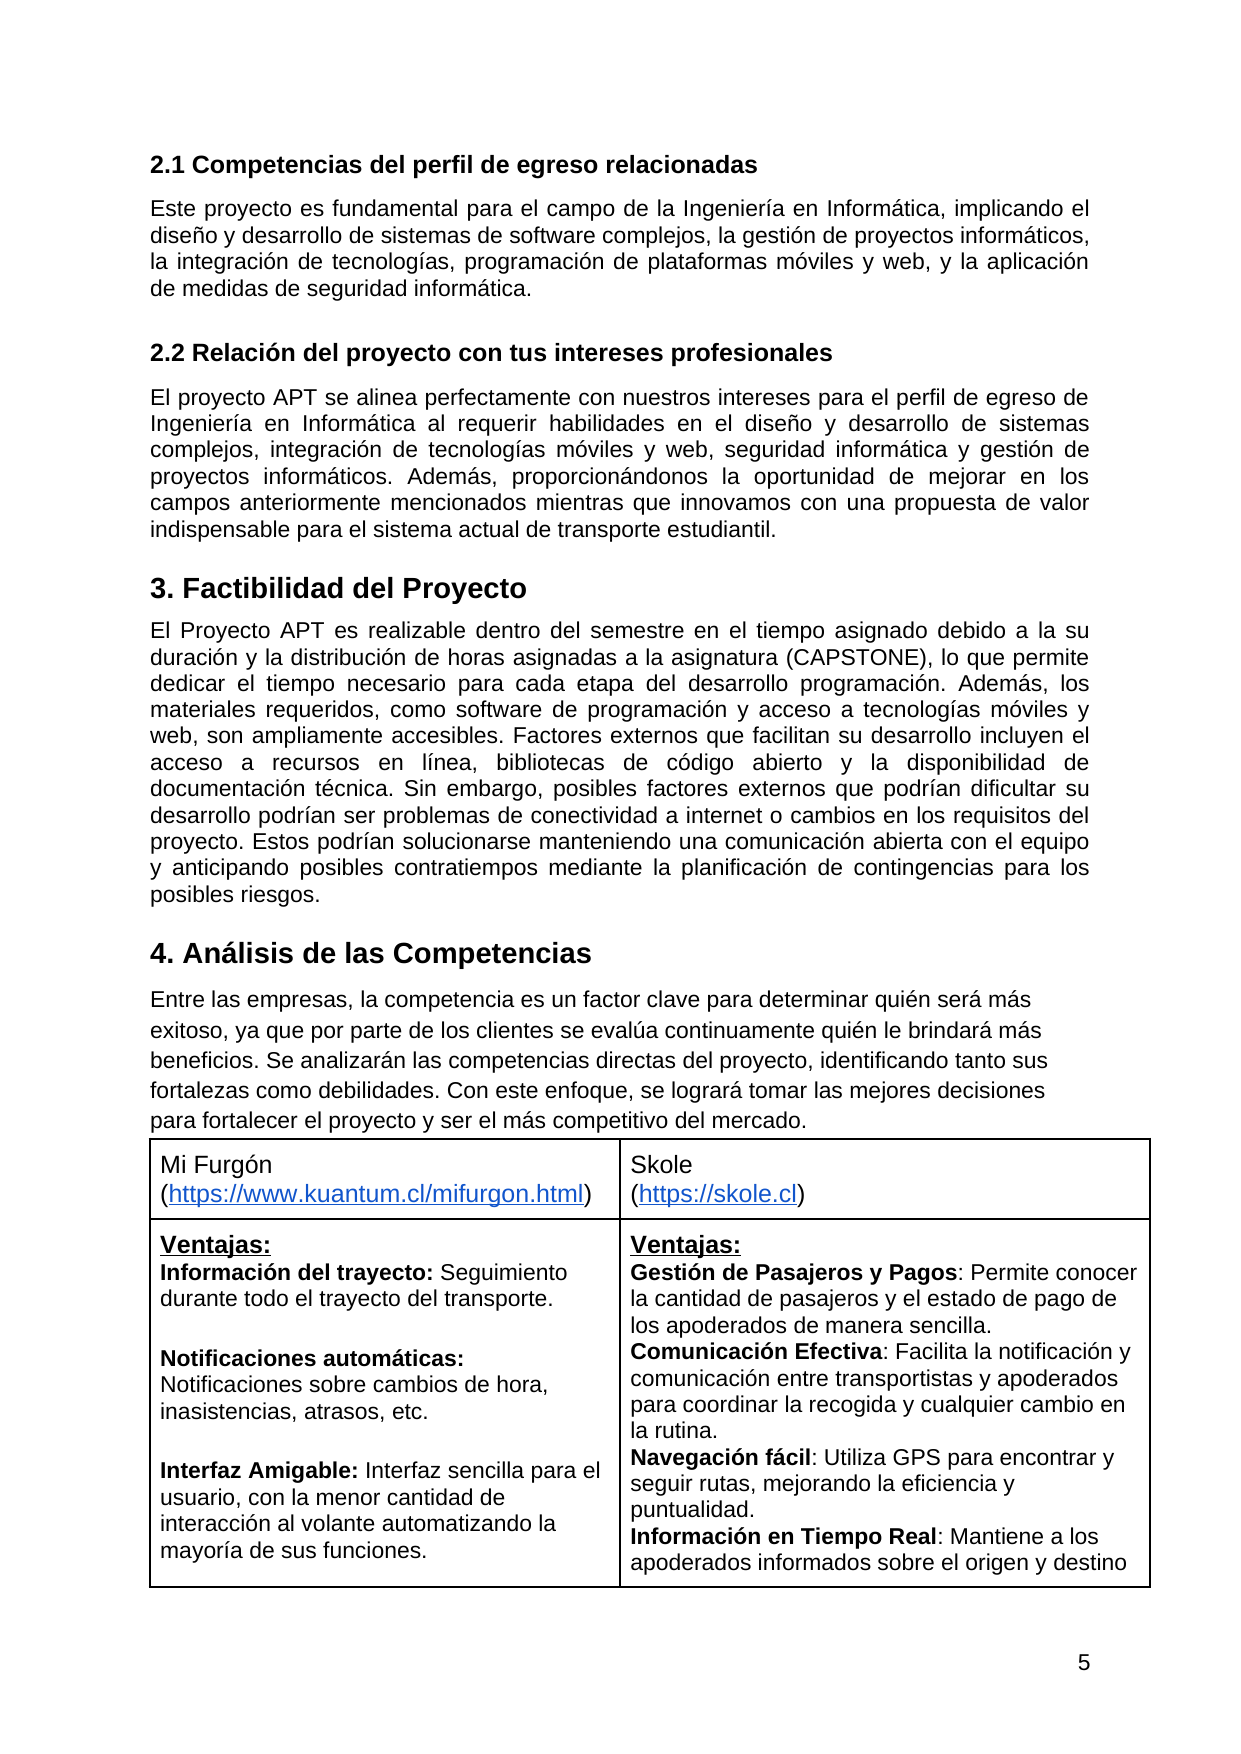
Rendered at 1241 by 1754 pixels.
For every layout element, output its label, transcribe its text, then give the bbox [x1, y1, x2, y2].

text El Proyecto APT es realizable dentro del semestre en el tiempo asignado debido a la su duración y la distribución de horas asignadas a la asignatura (CAPSTONE), lo que permite dedicar el tiempo necesario para cada etapa del desarrollo programación. Además, los materiales requeridos, como software de programación y acceso a tecnologías móviles y web, son ampliamente accesibles. Factores externos que facilitan su desarrollo incluyen el acceso a recursos en línea, bibliotecas de código abierto y la disponibilidad de documentación técnica. Sin embargo, posibles factores externos que podrían dificultar su desarrollo podrían ser problemas de conectividad a internet o cambios en los requisitos del proyecto. Estos podrían solucionarse manteniendo una comunicación abierta con el equipo y anticipando posibles contratiempos mediante la planificación de contingencias para los posibles riesgos. [150, 617, 1090, 907]
text Entre las empresas, la competencia es un factor clave para determinar quién será más exitoso, ya que por parte de los clientes se evalúa continuamente quién le brindará más beneficios. Se analizarán las competencias directas del proyecto, identificando tanto sus fortalezas como debilidades. Con este enfoque, se logrará tomar las mejores decisiones para fortalecer el proyecto y ser el más competitivo del mercado. [150, 986, 1090, 1133]
subtitle 2.1 Competencias del perfil de egreso relacionadas [150, 150, 1090, 179]
subtitle 3. Factibilidad del Proyecto [150, 571, 1090, 604]
text Este proyecto es fundamental para el campo de la Ingeniería en Informática, implicando el diseño y desarrollo de sistemas de software complejos, la gestión de proyectos informáticos, la integración de tecnologías, programación de plataformas móviles y web, y la aplicación de medidas de seguridad informática. [150, 195, 1090, 301]
text El proyecto APT se alinea perfectamente con nuestros intereses para el perfil de egreso de Ingeniería en Informática al requerir habilidades en el diseño y desarrollo de sistemas complejos, integración de tecnologías móviles y web, seguridad informática y gestión de proyectos informáticos. Además, proporcionándonos la oportunidad de mejorar en los campos anteriormente mencionados mientras que innovamos con una propuesta de valor indispensable para el sistema actual de transporte estudiantil. [150, 384, 1090, 542]
subtitle 4. Análisis de las Competencias [150, 936, 1090, 970]
subtitle 2.2 Relación del proyecto con tus intereses profesionales [150, 338, 1090, 367]
